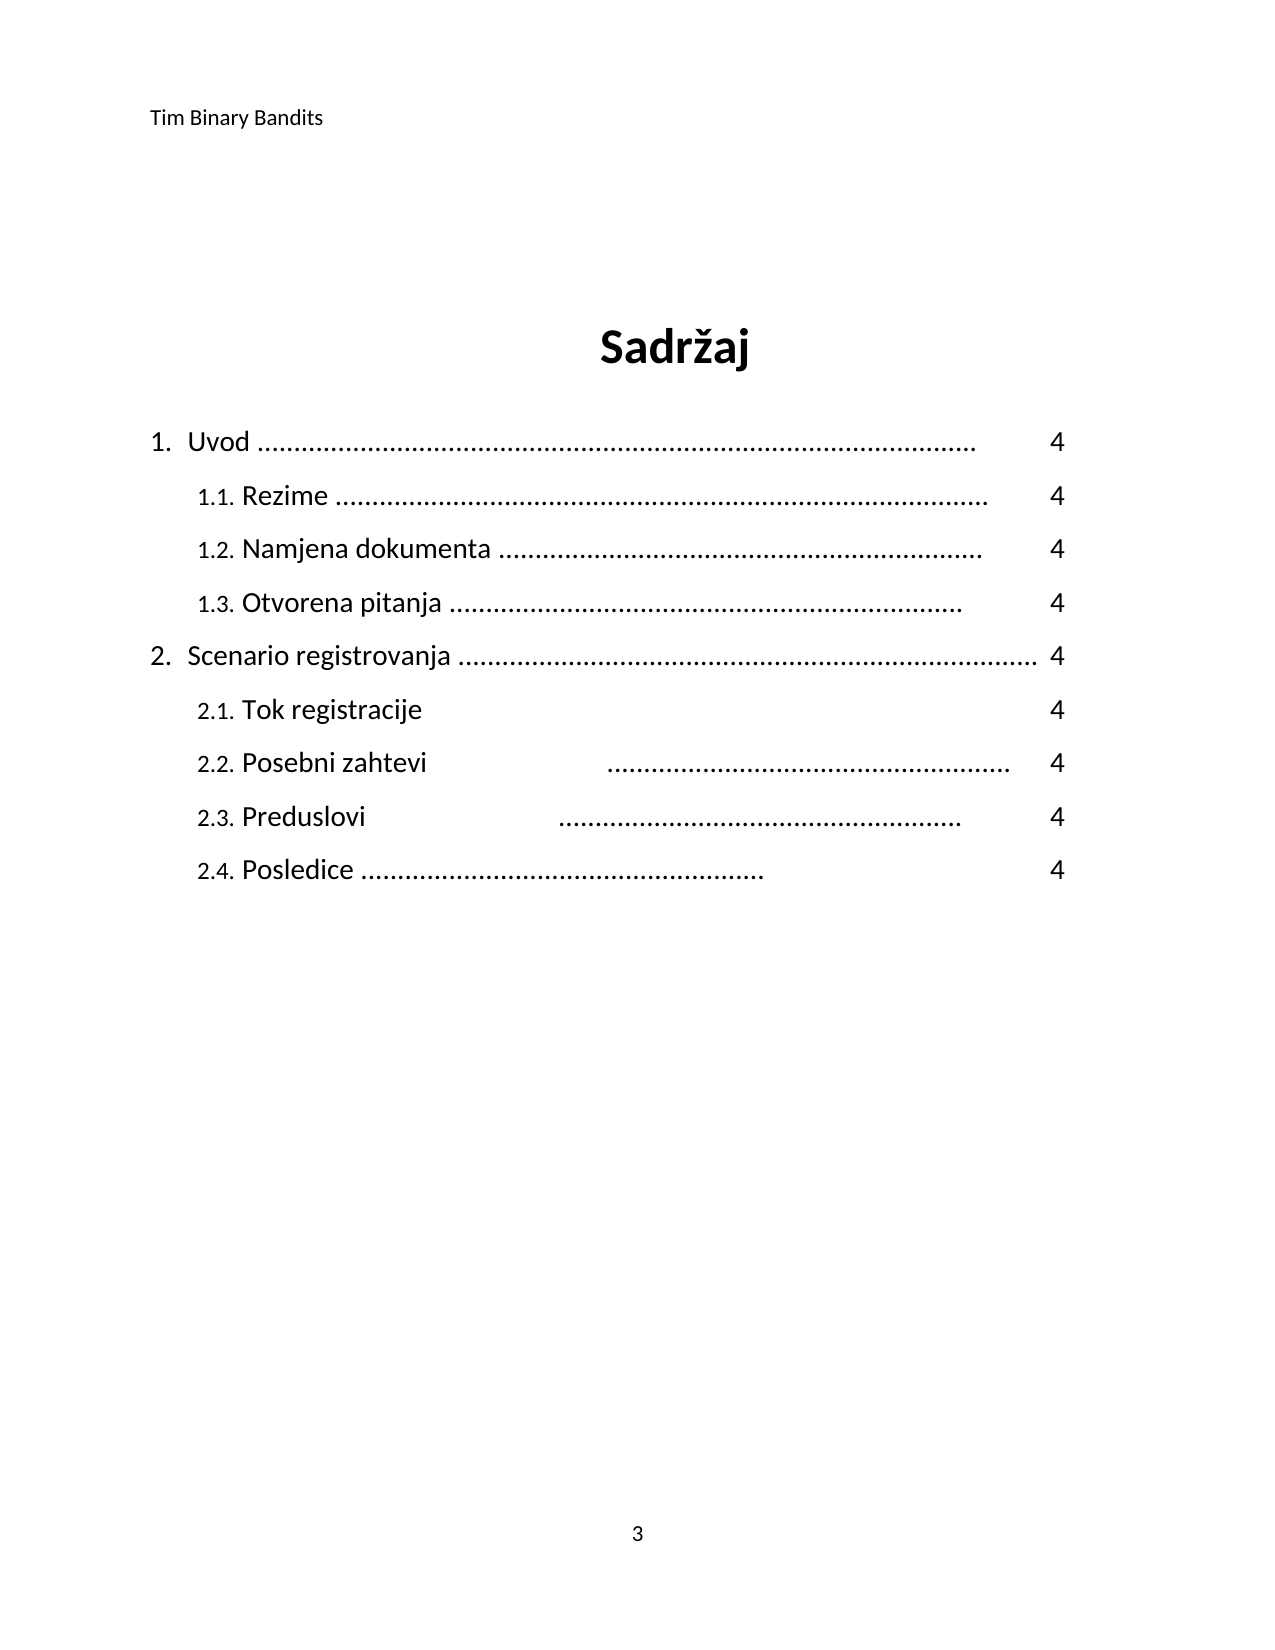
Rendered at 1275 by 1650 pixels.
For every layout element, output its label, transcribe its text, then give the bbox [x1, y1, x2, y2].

list Otvorena pitanja ...................................................................... 4 [197, 584, 1125, 619]
list Scenario registrovanja ............................................................................... 4 [150, 637, 1125, 673]
list Tok registracije 4 [197, 691, 1125, 726]
list Uvod .................................................................................................. 4 [150, 423, 1125, 459]
text Sadržaj [225, 315, 1125, 376]
list Namjena dokumenta .................................................................. 4 [197, 530, 1125, 566]
list Posebni zahtevi ....................................................... 4 [197, 744, 1125, 780]
list Rezime ......................................................................................... 4 [197, 477, 1125, 513]
list Preduslovi ....................................................... 4 [197, 798, 1125, 833]
list Posledice ....................................................... 4 [197, 851, 1125, 887]
